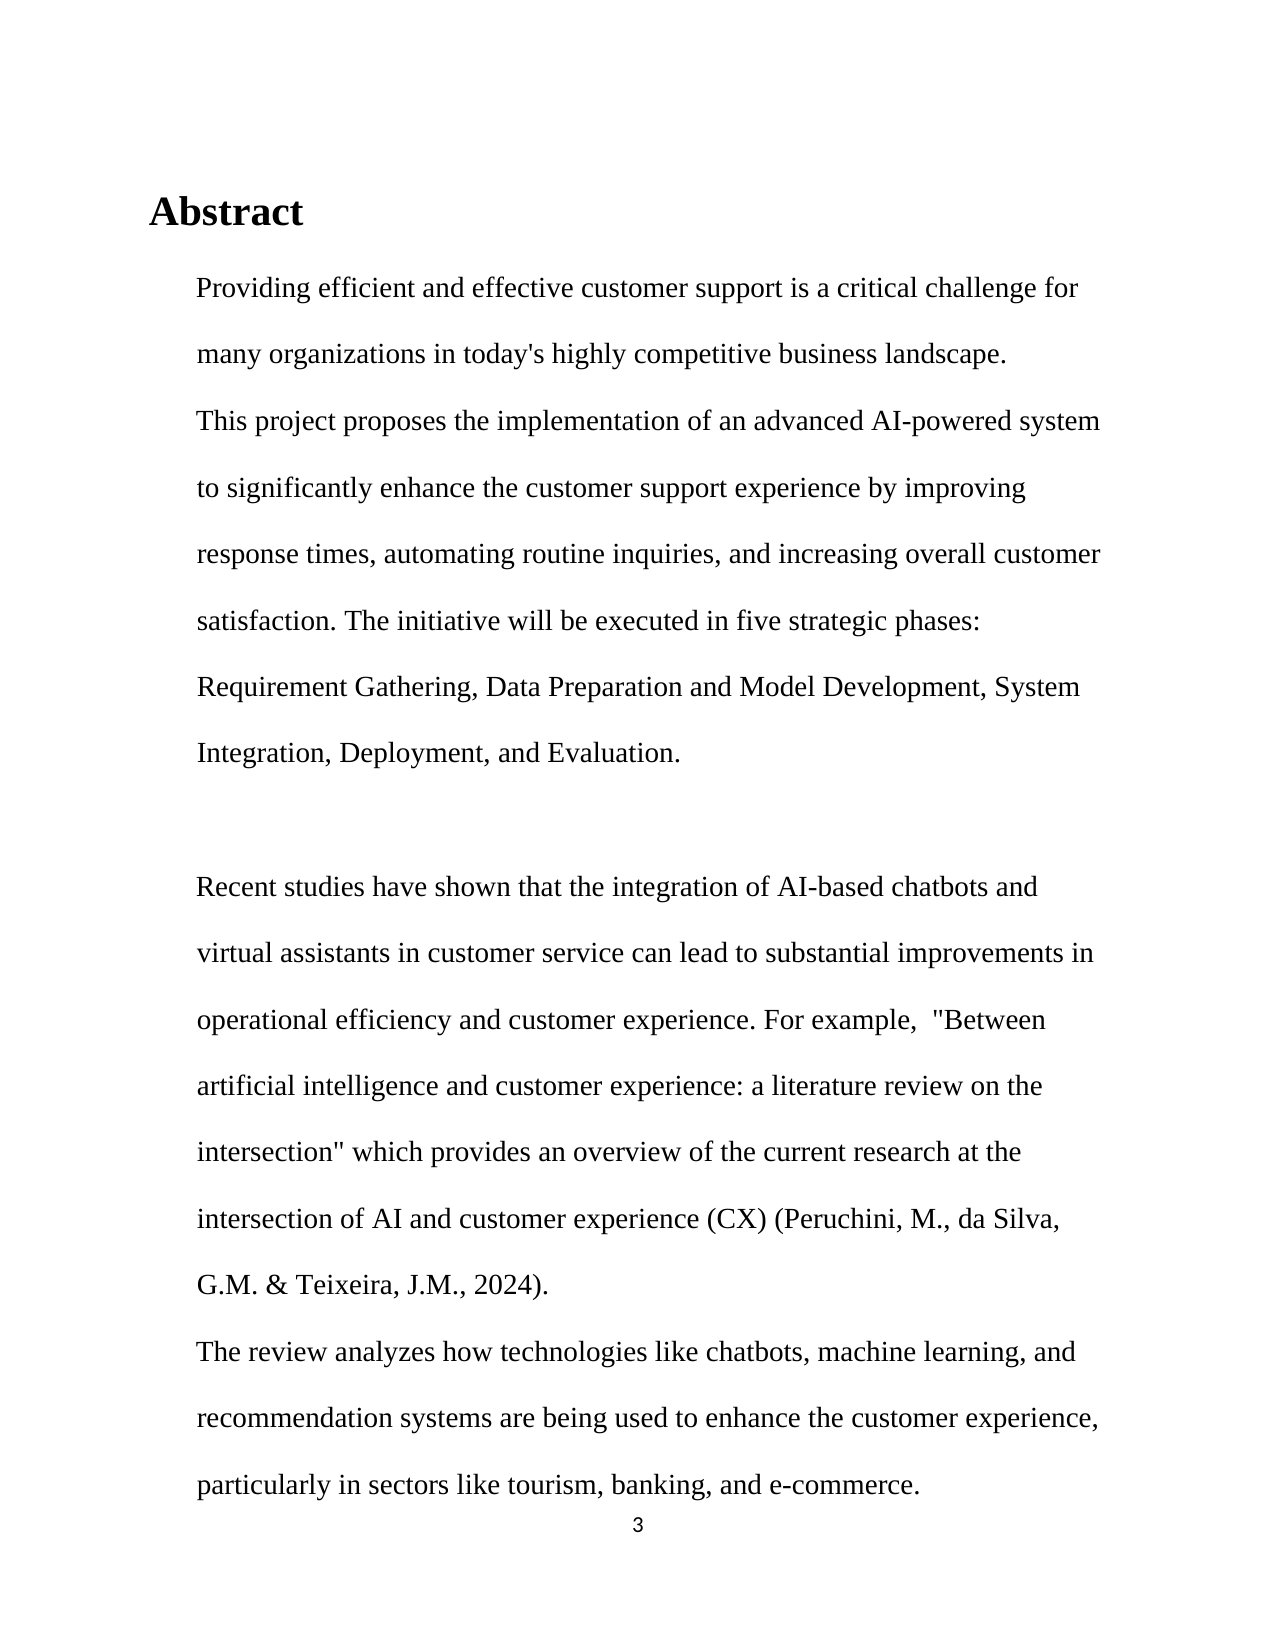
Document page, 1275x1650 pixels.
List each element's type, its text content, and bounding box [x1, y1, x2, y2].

text Providing efficient and effective customer support is a critical challenge for many organizations in today's highly competitive business landscape. [196, 270, 1118, 370]
text Recent studies have shown that the integration of AI-based chatbots and virtual assistants in customer service can lead to substantial improvements in operational efficiency and customer experience. For example, "Between artificial intelligence and customer experience: a literature review on the intersection" which provides an overview of the current research at the intersection of AI and customer experience (CX) (Peruchini, M., da Silva, G.M. & Teixeira, J.M., 2024). [196, 869, 1118, 1301]
text This project proposes the implementation of an advanced AI-powered system to significantly enhance the customer support experience by improving response times, automating routine inquiries, and increasing overall customer satisfaction. The initiative will be executed in five strategic phases: Requirement Gathering, Data Preparation and Model Development, System Integration, Deployment, and Evaluation. [196, 403, 1118, 769]
text The review analyzes how technologies like chatbots, machine learning, and recommendation systems are being used to enhance the customer experience, particularly in sectors like tourism, banking, and e-commerce. [196, 1334, 1118, 1500]
subtitle Abstract [148, 186, 1125, 234]
